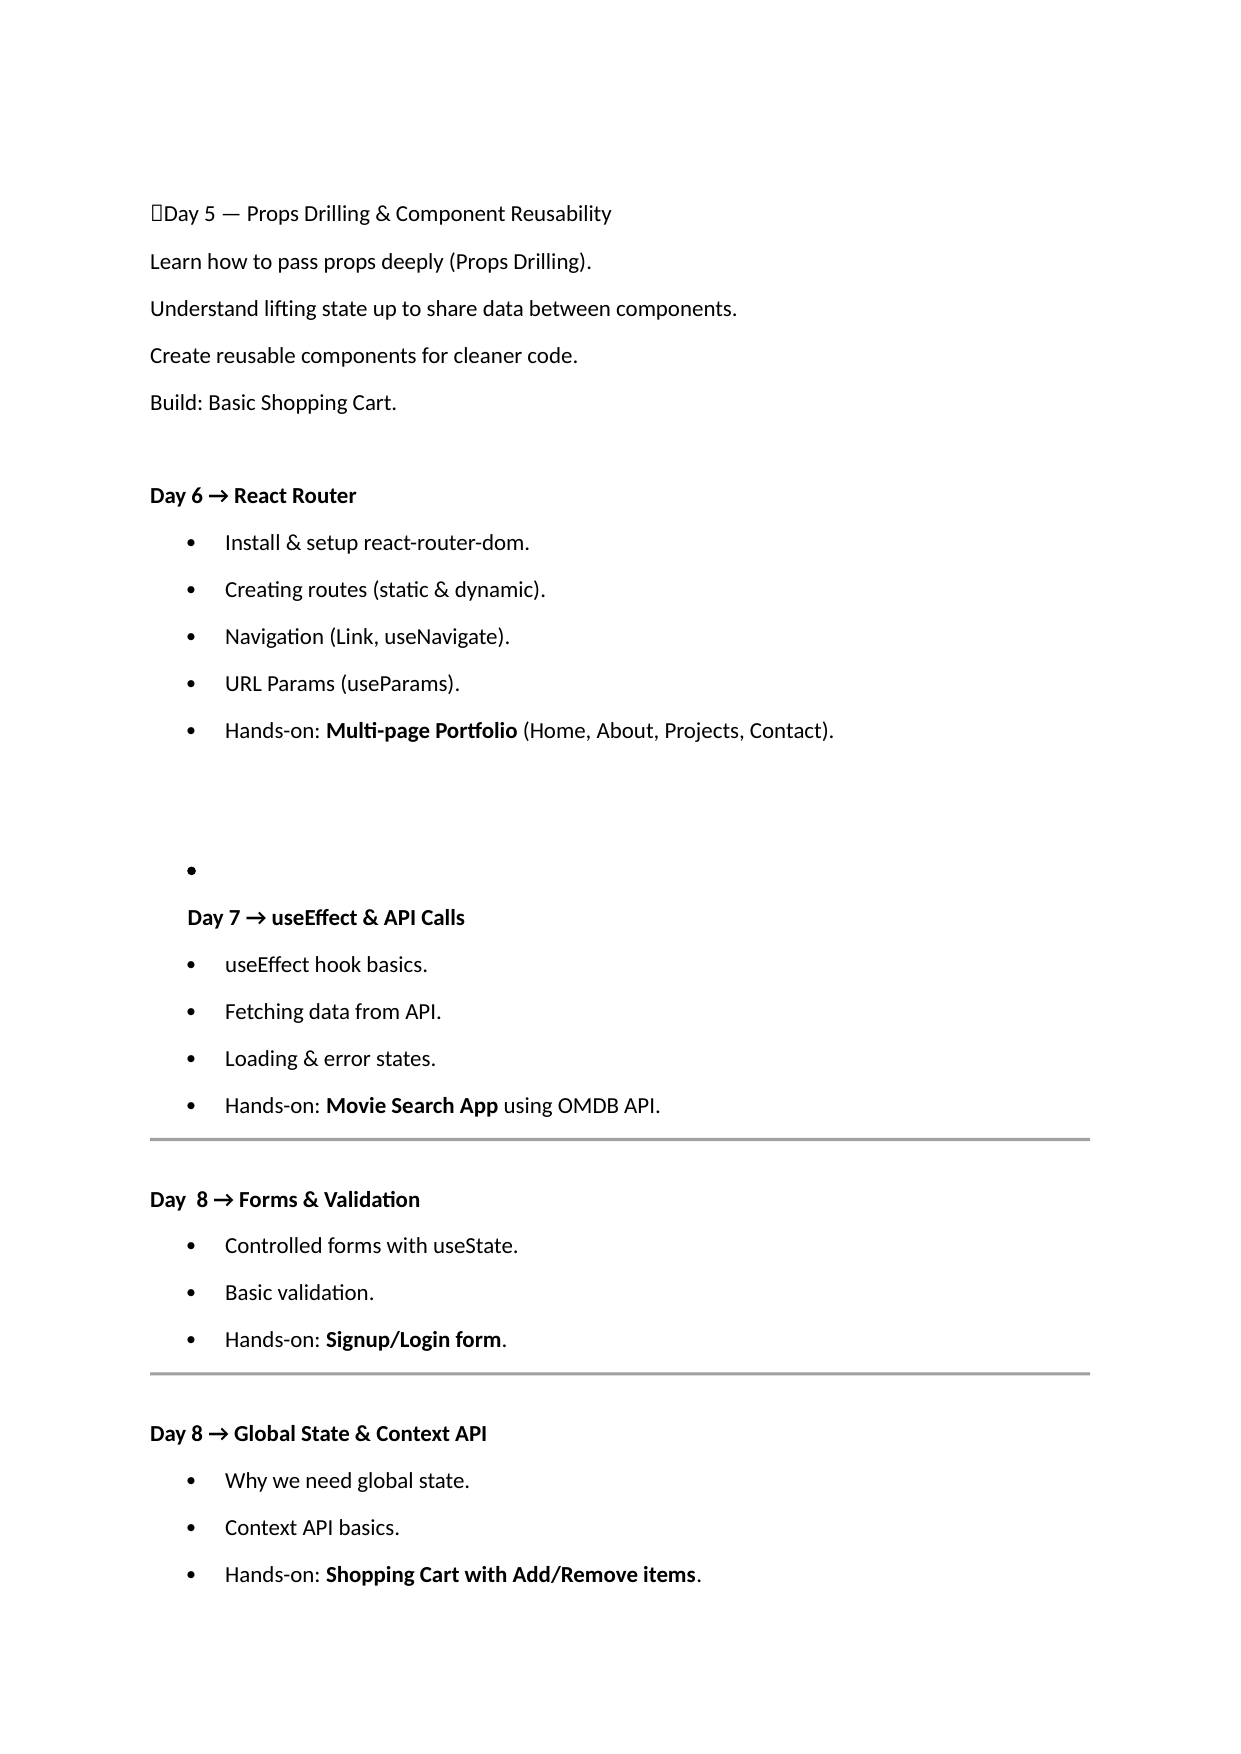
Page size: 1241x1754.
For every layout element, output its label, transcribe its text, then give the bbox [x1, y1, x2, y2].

text Create reusable components for cleaner code. [150, 341, 1090, 369]
list useEffect hook basics. [187, 950, 1090, 978]
list Navigation (Link, useNavigate). [187, 622, 1090, 650]
text Day 8 → Global State & Context API [150, 1419, 1090, 1447]
list Why we need global state. [187, 1466, 1090, 1494]
list Hands-on: Multi-page Portfolio (Home, About, Projects, Contact). [187, 716, 1090, 744]
list Controlled forms with useState. [187, 1232, 1090, 1260]
list Loading & error states. [187, 1044, 1090, 1072]
list Hands-on: Signup/Login form. [187, 1325, 1090, 1353]
list Install & setup react-router-dom. [187, 528, 1090, 557]
list URL Params (useParams). [187, 669, 1090, 697]
text Build: Basic Shopping Cart. [150, 388, 1090, 416]
list Hands-on: Shopping Cart with Add/Remove items. [187, 1560, 1090, 1588]
list Fetching data from API. [187, 997, 1090, 1025]
text Day 8 → Forms & Validation [150, 1185, 1090, 1213]
text Day 6 → React Router [150, 482, 1090, 510]
list Basic validation. [187, 1278, 1090, 1307]
text 📘Day 5 — Props Drilling & Component Reusability [150, 197, 1090, 228]
text Learn how to pass props deeply (Props Drilling). [150, 247, 1090, 275]
list Hands-on: Movie Search App using OMDB API. [187, 1091, 1090, 1119]
list Context API basics. [187, 1513, 1090, 1541]
text Day 7 → useEffect & API Calls [187, 903, 1090, 932]
text Understand lifting state up to share data between components. [150, 294, 1090, 322]
list Creating routes (static & dynamic). [187, 575, 1090, 603]
